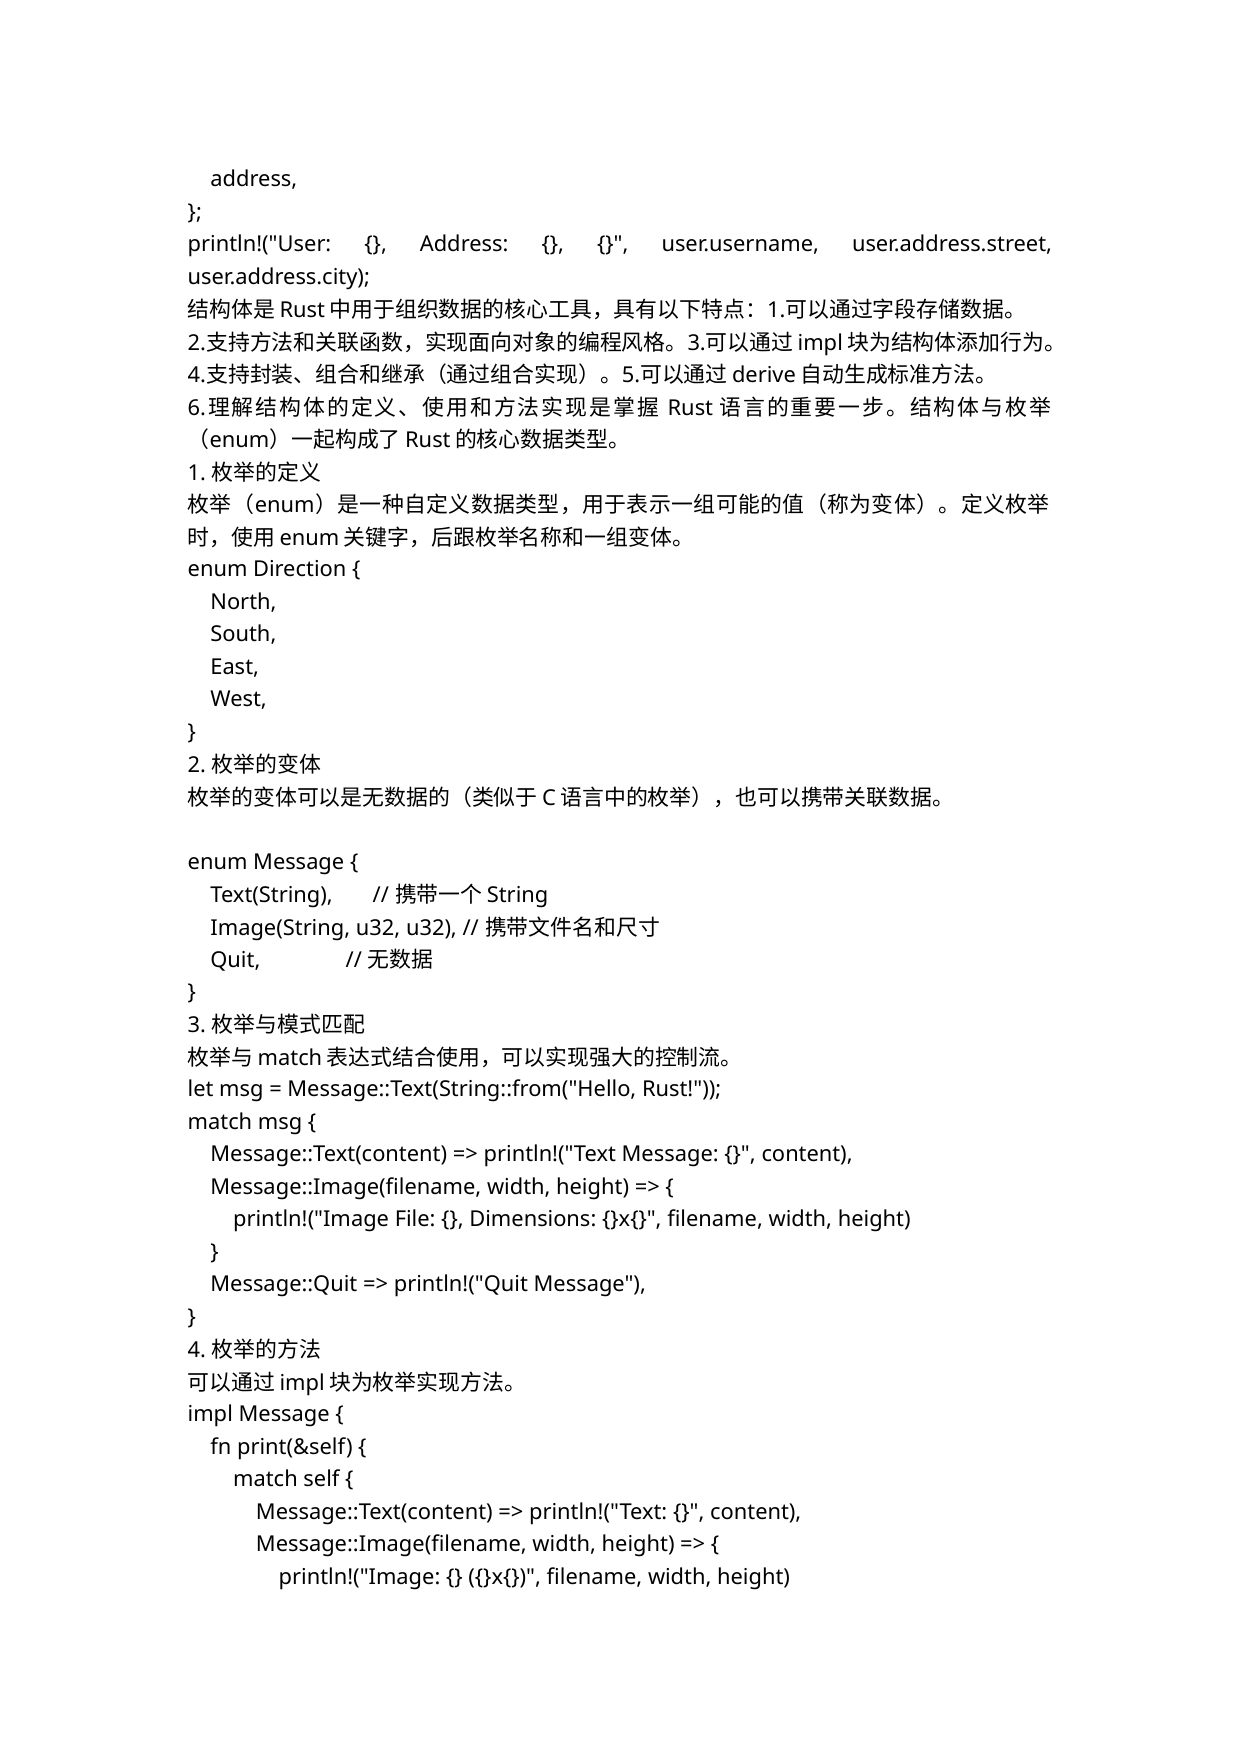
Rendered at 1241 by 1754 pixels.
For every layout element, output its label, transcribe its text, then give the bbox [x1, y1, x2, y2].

text impl Message { [187, 1397, 1053, 1429]
text Message::Text(content) => println!("Text: {}", content), [187, 1494, 1053, 1527]
text } [187, 974, 1053, 1007]
text 1. 枚举的定义 [187, 454, 1053, 487]
text 6.理解结构体的定义、使用和方法实现是掌握Rust语言的重要一步。结构体与枚举（enum）一起构成了Rust的核心数据类型。 [187, 389, 1053, 454]
text Message::Quit => println!("Quit Message"), [187, 1267, 1053, 1299]
text East, [187, 649, 1053, 682]
text Text(String), // 携带一个String [187, 877, 1053, 909]
text }; [187, 194, 1053, 227]
text } [187, 714, 1053, 747]
text 可以通过impl块为枚举实现方法。 [187, 1364, 1053, 1397]
text } [187, 1234, 1053, 1267]
text Image(String, u32, u32), // 携带文件名和尺寸 [187, 909, 1053, 942]
text 枚举与match表达式结合使用，可以实现强大的控制流。 [187, 1039, 1053, 1072]
text 结构体是Rust中用于组织数据的核心工具，具有以下特点：1.可以通过字段存储数据。 [187, 292, 1053, 324]
text enum Direction { [187, 552, 1053, 584]
text Quit, // 无数据 [187, 942, 1053, 974]
text 3. 枚举与模式匹配 [187, 1007, 1053, 1039]
text 2.支持方法和关联函数，实现面向对象的编程风格。3.可以通过impl块为结构体添加行为。 [187, 324, 1053, 357]
text West, [187, 682, 1053, 714]
text South, [187, 617, 1053, 649]
text 4. 枚举的方法 [187, 1332, 1053, 1364]
text println!("Image File: {}, Dimensions: {}x{}", filename, width, height) [187, 1202, 1053, 1234]
text println!("Image: {} ({}x{})", filename, width, height) [187, 1559, 1053, 1592]
text 枚举的变体可以是无数据的（类似于C语言中的枚举），也可以携带关联数据。 [187, 779, 1053, 812]
text 4.支持封装、组合和继承（通过组合实现）。5.可以通过derive自动生成标准方法。 [187, 357, 1053, 389]
text match self { [187, 1462, 1053, 1494]
text fn print(&self) { [187, 1429, 1053, 1462]
text let msg = Message::Text(String::from("Hello, Rust!")); [187, 1072, 1053, 1104]
text 枚举（enum）是一种自定义数据类型，用于表示一组可能的值（称为变体）。定义枚举时，使用enum关键字，后跟枚举名称和一组变体。 [187, 487, 1053, 552]
text Message::Image(filename, width, height) => { [187, 1527, 1053, 1559]
text 2. 枚举的变体 [187, 747, 1053, 779]
text Message::Image(filename, width, height) => { [187, 1169, 1053, 1202]
text match msg { [187, 1104, 1053, 1137]
text println!("User: {}, Address: {}, {}", user.username, user.address.street, user.address.city); [187, 227, 1053, 292]
text } [187, 1299, 1053, 1332]
text address, [187, 162, 1053, 194]
text Message::Text(content) => println!("Text Message: {}", content), [187, 1137, 1053, 1169]
text North, [187, 584, 1053, 617]
text enum Message { [187, 844, 1053, 877]
